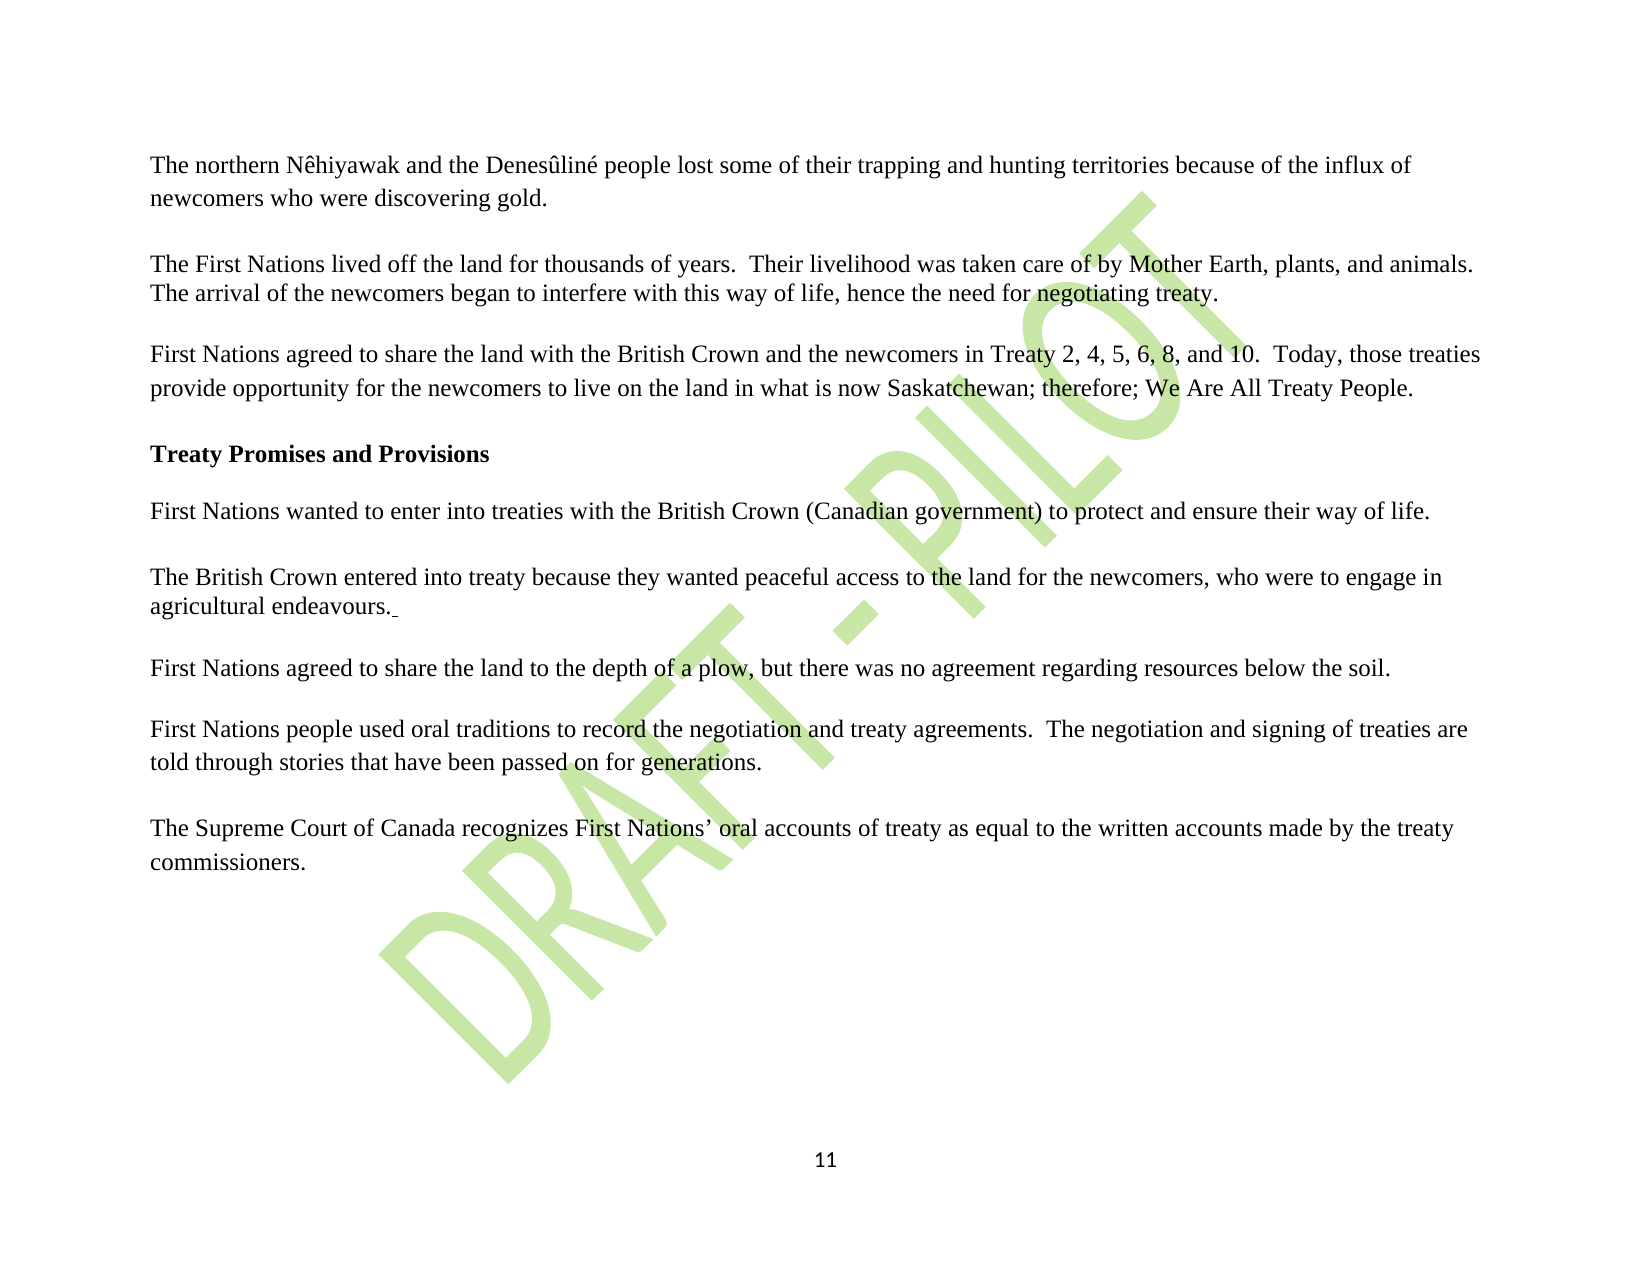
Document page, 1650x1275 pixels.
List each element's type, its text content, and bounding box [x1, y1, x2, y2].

text The British Crown entered into treaty because they wanted peaceful access to the land for the newcomers, who were to engage in agricultural endeavours. [150, 562, 1500, 620]
text The First Nations lived off the land for thousands of years. Their livelihood was taken care of by Mother Earth, plants, and animals. The arrival of the newcomers began to interfere with this way of life, hence the need for negotiating treaty. [150, 249, 1500, 307]
text First Nations agreed to share the land to the depth of a plow, but there was no agreement regarding resources below the soil. [150, 653, 1500, 681]
text First Nations people used oral traditions to record the negotiation and treaty agreements. The negotiation and signing of treaties are told through stories that have been passed on for generations. [150, 714, 1500, 776]
text First Nations agreed to share the land with the British Crown and the newcomers in Treaty 2, 4, 5, 6, 8, and 10. Today, those treaties provide opportunity for the newcomers to live on the land in what is now Saskatchewan; therefore; We Are All Treaty People. [150, 339, 1500, 401]
text The northern Nêhiyawak and the Denesûliné people lost some of their trapping and hunting territories because of the influx of newcomers who were discovering gold. [150, 150, 1500, 212]
text The Supreme Court of Canada recognizes First Nations’ oral accounts of treaty as equal to the written accounts made by the treaty commissioners. [150, 813, 1500, 875]
text First Nations wanted to enter into treaties with the British Crown (Canadian government) to protect and ensure their way of life. [150, 496, 1500, 525]
text Treaty Promises and Provisions [150, 439, 1500, 467]
